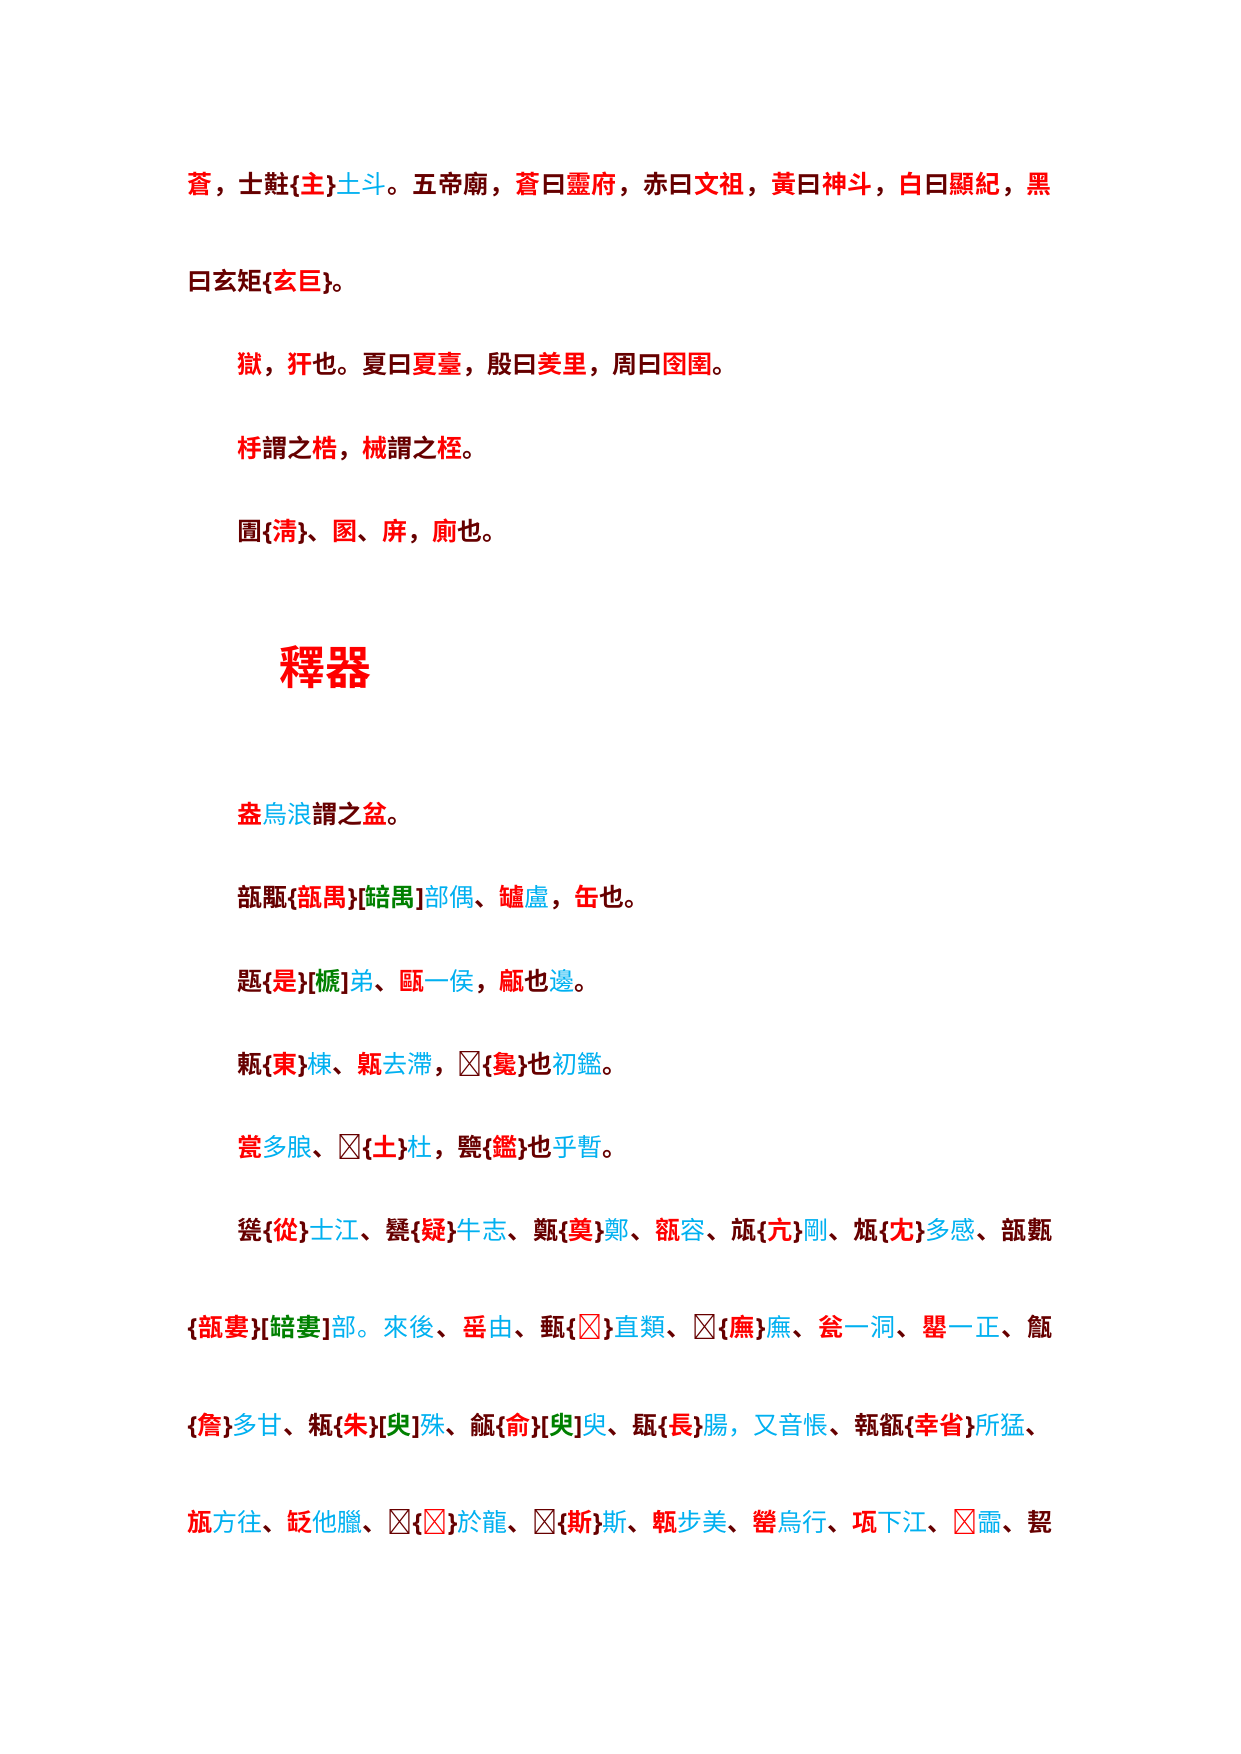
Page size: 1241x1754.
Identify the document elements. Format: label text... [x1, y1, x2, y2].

picture [349, 1522, 359, 1529]
text 盎烏浪謂之盆。 [187, 780, 1053, 845]
text 瓽多朖、𤬪{土}杜，㽉{鑑}也乎暫。 [187, 1113, 1053, 1178]
text 圊{淸}、圂、庰，廁也。 [187, 497, 1053, 562]
text 獄，犴也。夏曰夏臺，殷曰羑里，周曰囹圉。 [187, 331, 1053, 396]
subtitle 釋器 [187, 615, 1053, 713]
text 杽謂之梏，械謂之桎。 [187, 414, 1053, 479]
text 㼯{東}棟、甈去滯，𤮭{毚}也初鑑。 [187, 1030, 1053, 1095]
text 㼵{是}[榹]弟、甌一侯，甂也邊。 [187, 947, 1053, 1012]
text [187, 1196, 1053, 1553]
text 廟，天子五，諸侯四，卿、大夫三，士二。天子、諸侯廟黝堊，卿、大夫蒼，士黈{主}土斗。五帝廟，蒼曰靈府，赤曰文祖，黃曰神斗，白曰顯紀，黑曰玄矩{玄巨}。 [187, 150, 1053, 312]
text 瓿㼴{瓿禺}[䍌禺]部偶、罏盧，缶也。 [187, 863, 1053, 928]
